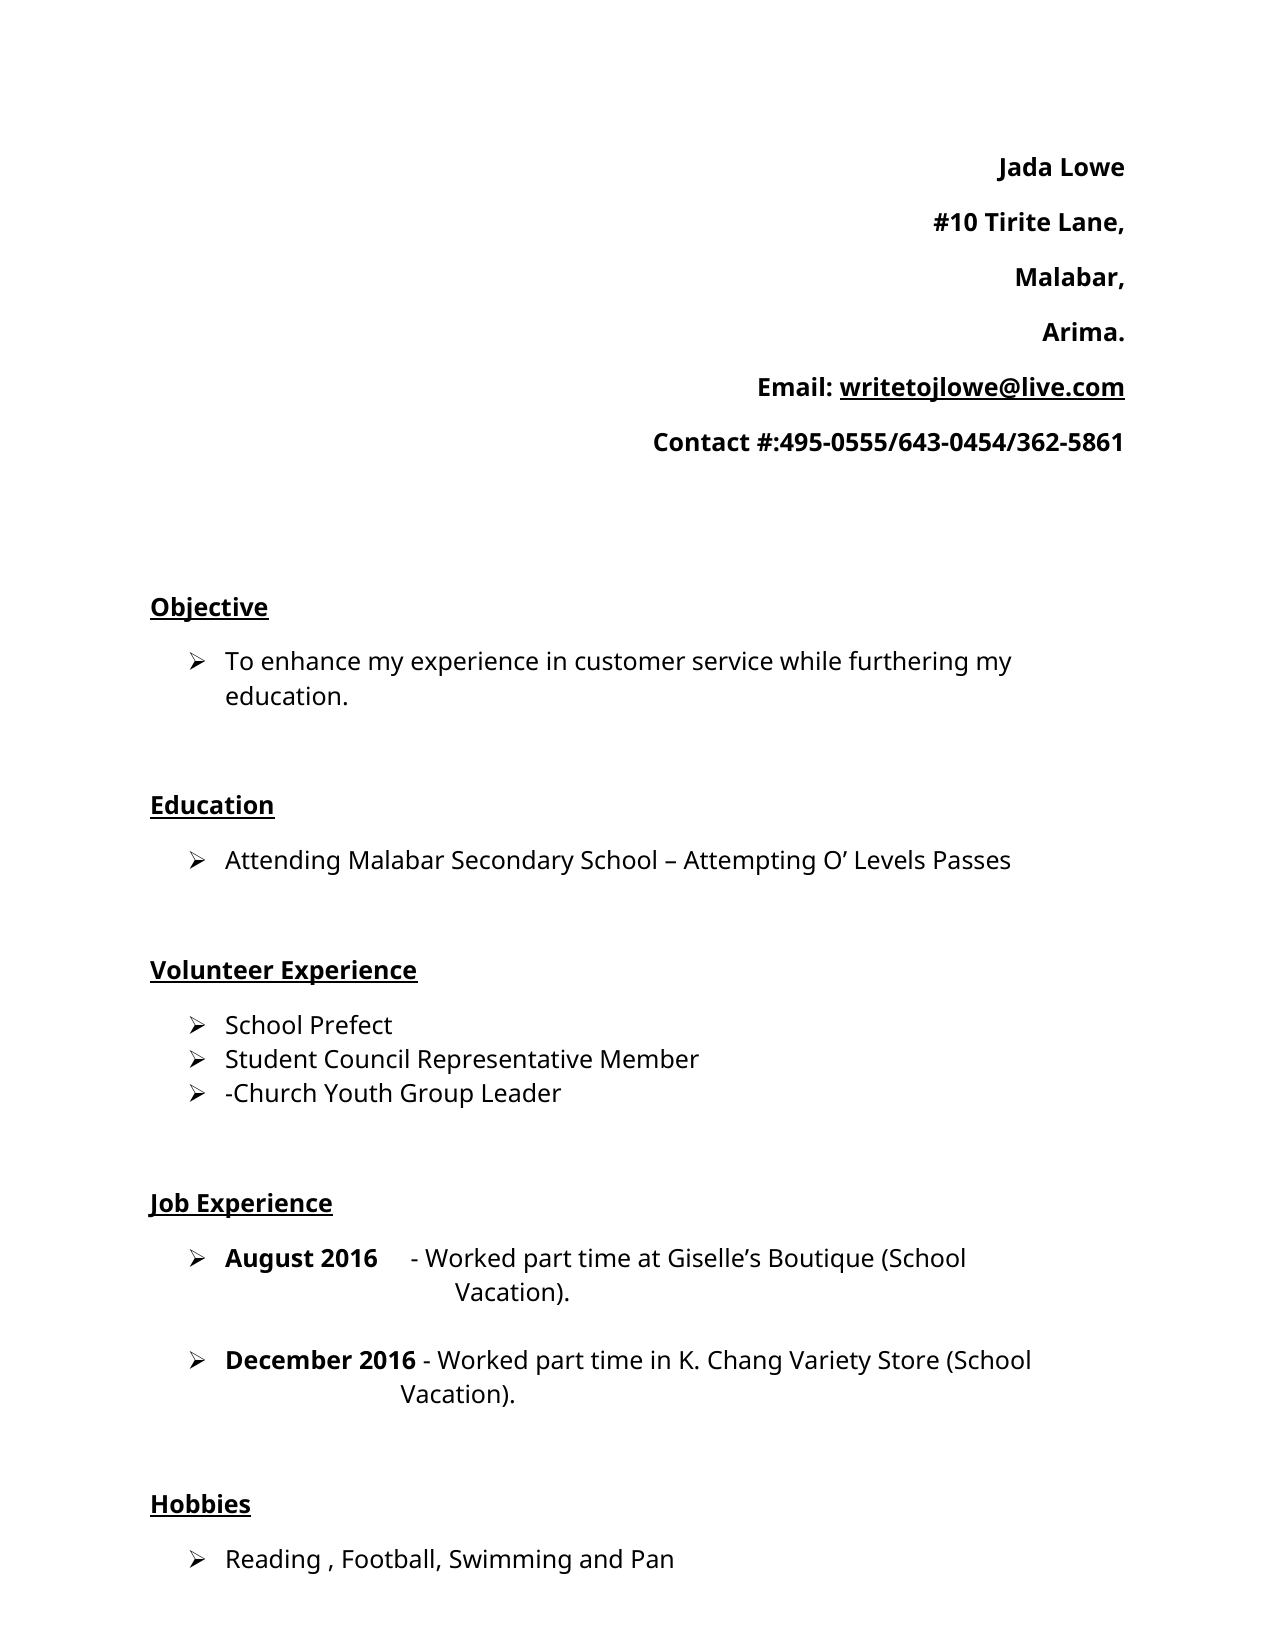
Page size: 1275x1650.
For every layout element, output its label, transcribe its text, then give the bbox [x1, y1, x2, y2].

text Contact #:495-0555/643-0454/362-5861 [150, 424, 1125, 458]
text Email: writetojlowe@live.com [150, 369, 1125, 404]
list Reading , Football, Swimming and Pan [187, 1541, 1125, 1575]
list School Prefect [187, 1007, 1125, 1042]
list To enhance my experience in customer service while furthering my education. [187, 644, 1125, 712]
text Job Experience [150, 1185, 1125, 1219]
text Malabar, [150, 260, 1125, 294]
list December 2016 - Worked part time in K. Chang Variety Store (School [187, 1342, 1125, 1377]
list August 2016 - Worked part time at Giselle’s Boutique (School [187, 1240, 1125, 1274]
list -Church Youth Group Leader [187, 1076, 1125, 1110]
text Arima. [150, 315, 1125, 349]
text Volunteer Experience [150, 953, 1125, 987]
list Vacation). [225, 1274, 1125, 1308]
text Education [150, 788, 1125, 822]
text Jada Lowe [150, 150, 1125, 184]
list Student Council Representative Member [187, 1042, 1125, 1076]
list Vacation). [225, 1377, 1125, 1411]
text #10 Tirite Lane, [150, 205, 1125, 239]
text Hobbies [150, 1486, 1125, 1520]
text Objective [150, 589, 1125, 623]
list Attending Malabar Secondary School – Attempting O’ Levels Passes [187, 843, 1125, 877]
